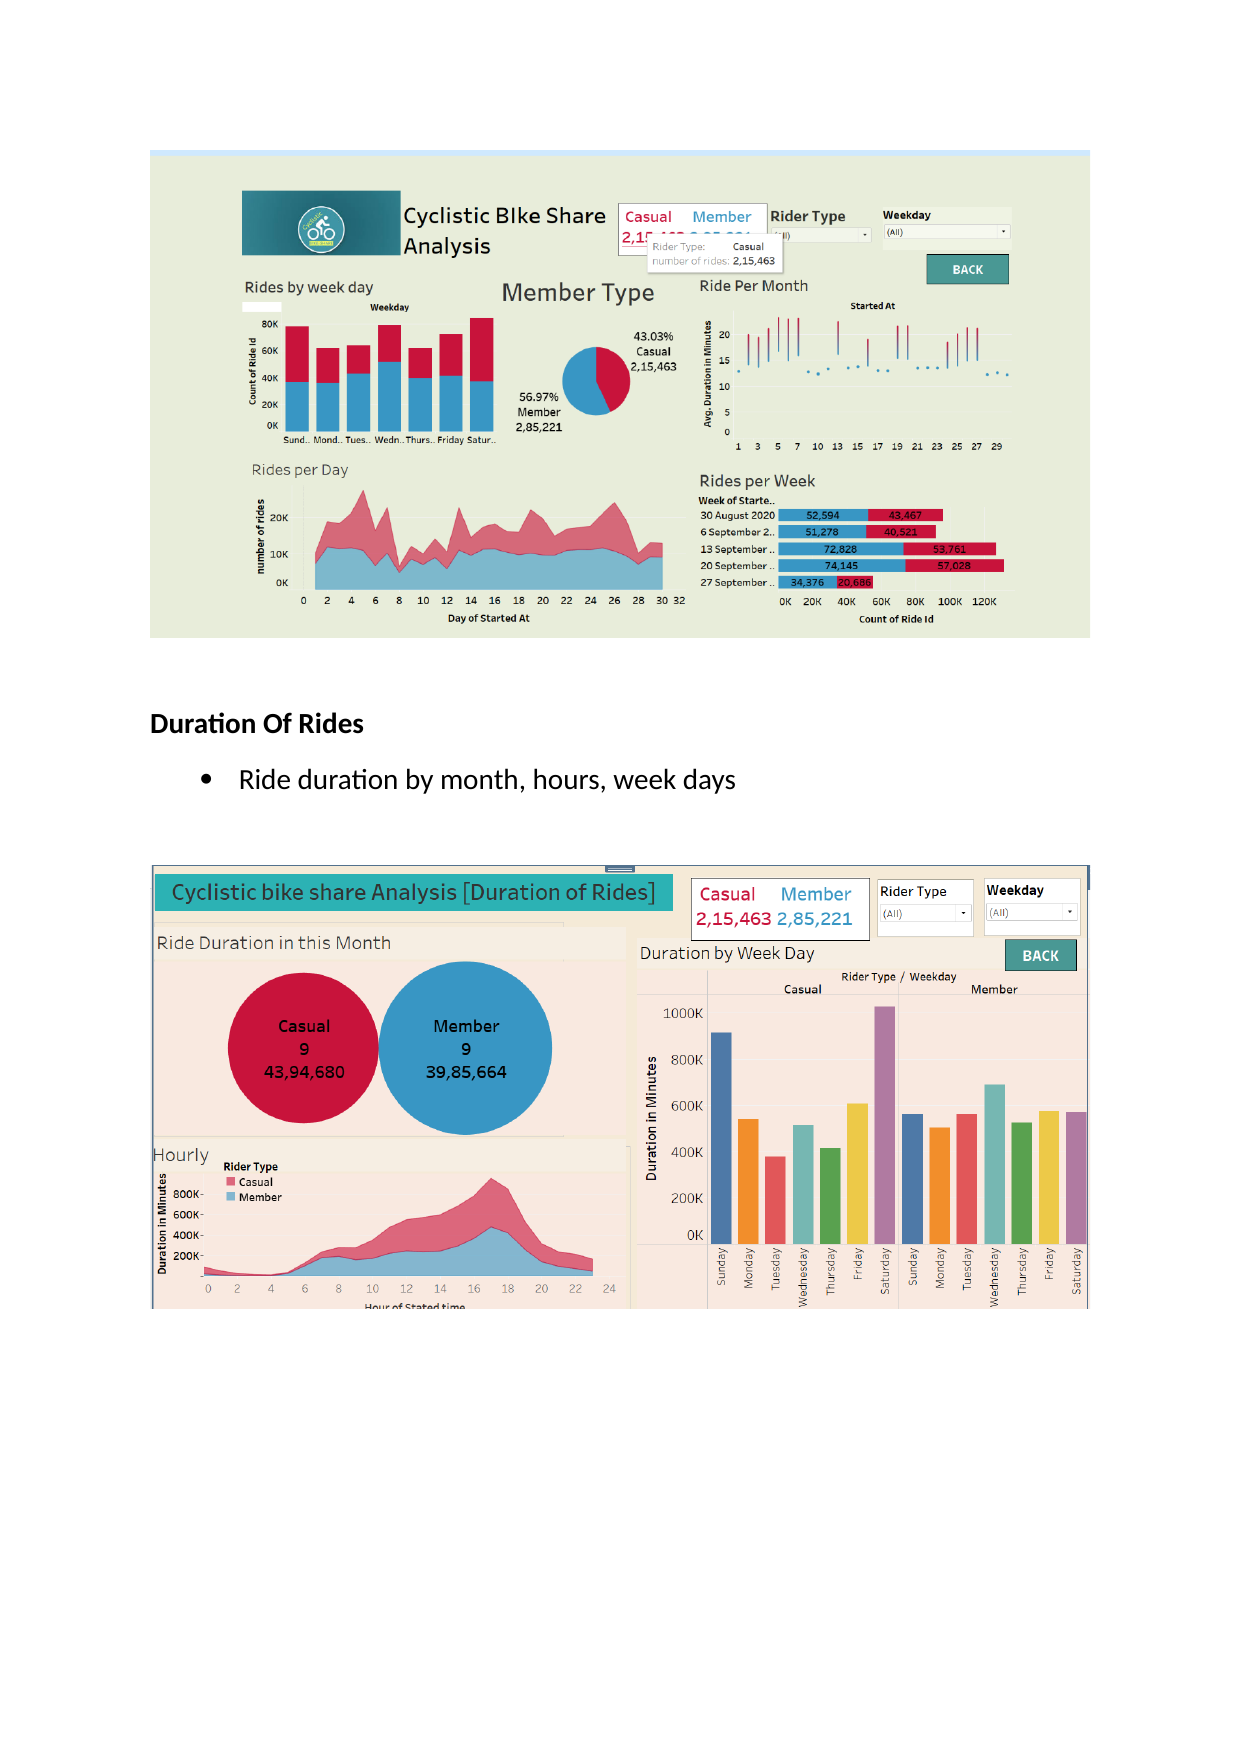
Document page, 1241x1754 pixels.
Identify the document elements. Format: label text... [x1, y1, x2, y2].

picture [150, 865, 1091, 1309]
picture [150, 150, 1091, 638]
list Ride duration by month, hours, week days [201, 761, 1090, 796]
text Duration Of Rides [150, 706, 1090, 741]
